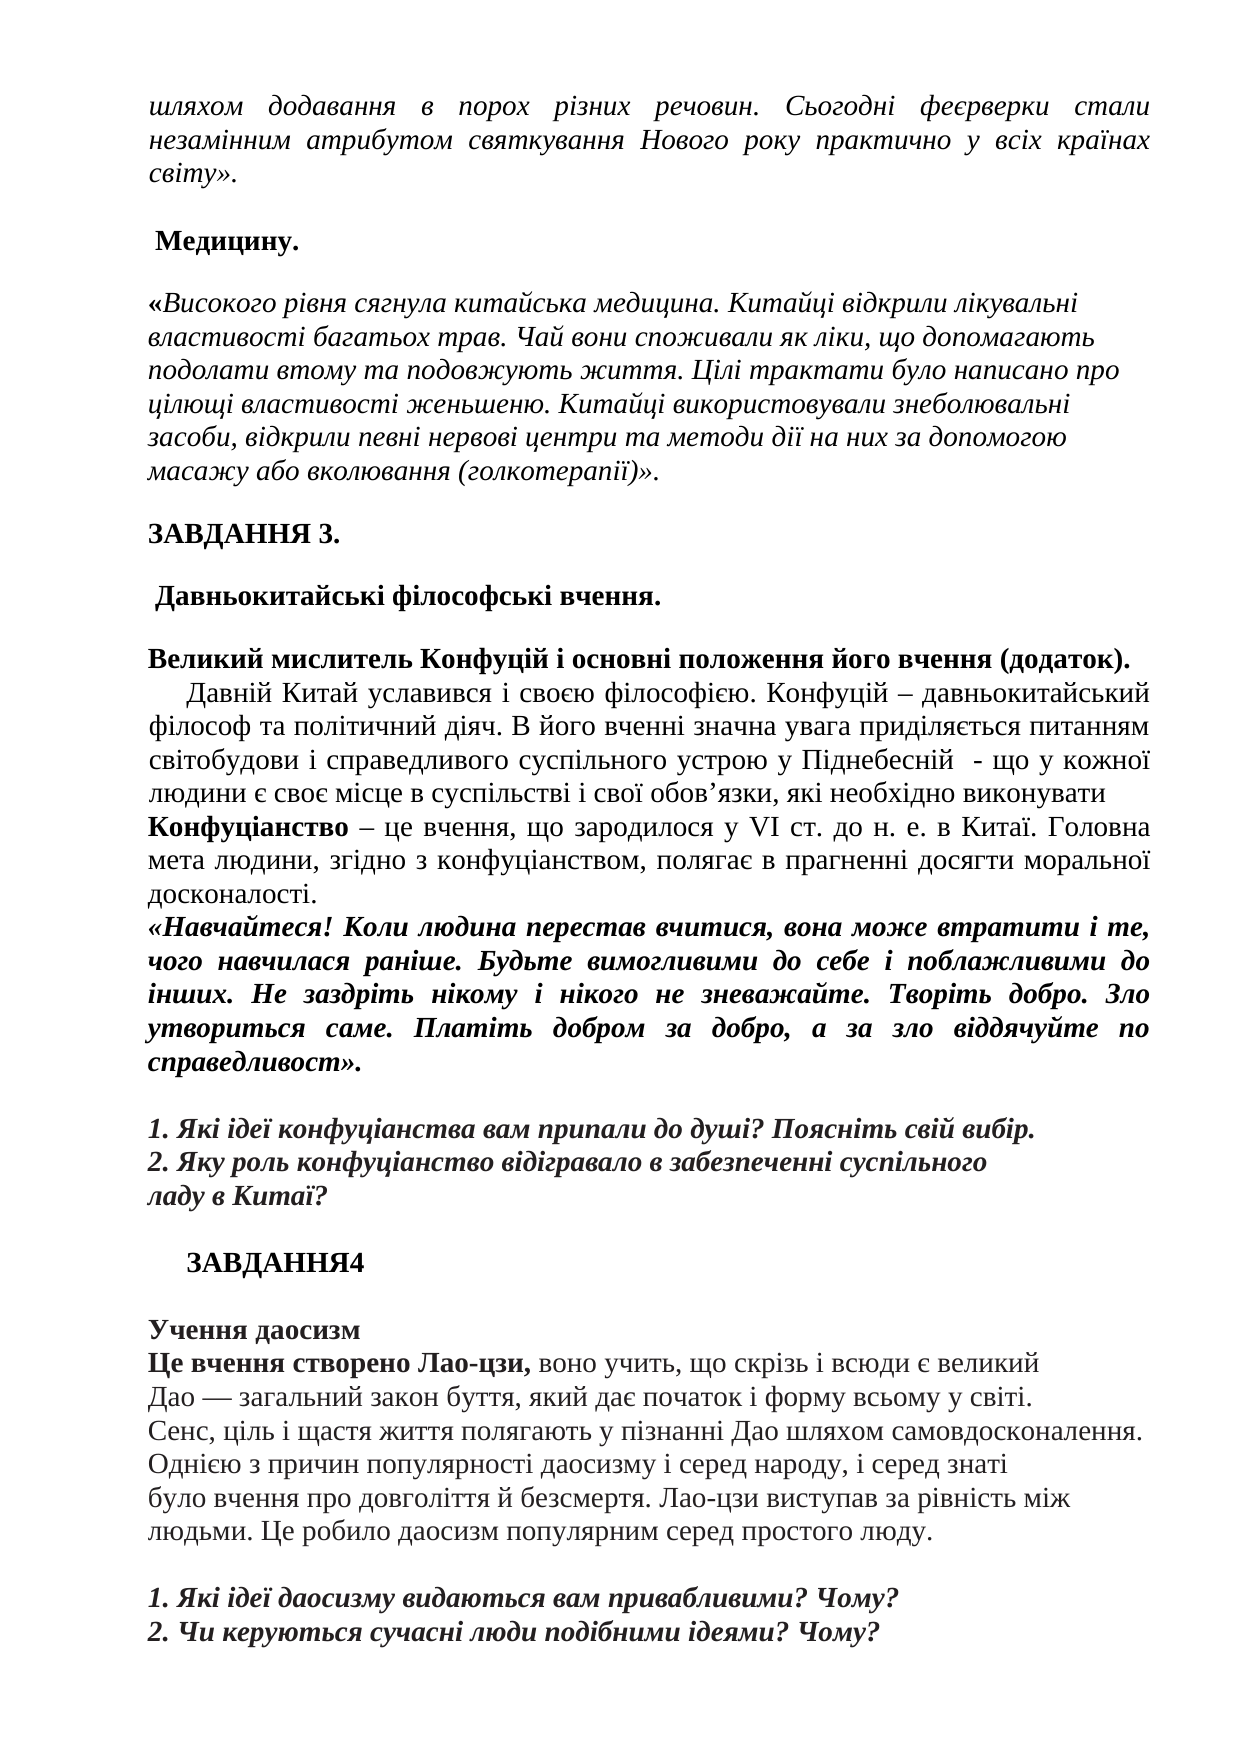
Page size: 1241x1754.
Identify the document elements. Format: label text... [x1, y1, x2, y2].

text ЗАВДАННЯ 3. [148, 516, 1152, 549]
text 2. Чи керуються сучасні люди подібними ідеями? Чому? [148, 1614, 1152, 1647]
text Сенс, ціль і щастя життя полягають у пізнанні Дао шляхом самовдосконалення. [148, 1413, 1152, 1446]
text Давньокитайські філософські вчення. [148, 578, 1152, 612]
text Дао — загальний закон буття, який дає початок і форму всьому у світі. [148, 1379, 1152, 1413]
text людьми. Це робило даосизм популярним серед простого люду. [148, 1513, 1152, 1547]
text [149, 88, 1151, 189]
text Медицину. [148, 223, 1152, 256]
text Однією з причин популярності даосизму і серед народу, і серед знаті [148, 1446, 1152, 1480]
text Давній Китай уславився і своєю філософією. Конфуцій – давньокитайський філософ та політичний діяч. В його вченні значна увага приділяється питанням світобудови і справедливого суспільного устрою у Піднебесній - що у кожної людини є своє місце в суспільстві і свої обов’язки, які необхідно виконувати [149, 675, 1151, 809]
text було вчення про довголіття й безсмертя. Лао-цзи виступав за рівність між [148, 1480, 1152, 1513]
text Великий мислитель Конфуцій і основні положення його вчення (додаток). [148, 641, 1152, 675]
text Учення даосизм [148, 1312, 1152, 1346]
text ЗАВДАННЯ4 [149, 1245, 1151, 1278]
text Конфуціанство – це вчення, що зародилося у VІ ст. до н. е. в Китаї. Головна мета людини, згідно з конфуціанством, полягає в прагненні досягти моральної досконалості. [148, 809, 1152, 909]
text Це вчення створено Лао-цзи, воно учить, що скрізь і всюди є великий [148, 1346, 1152, 1379]
text 1. Які ідеї конфуціанства вам припали до душі? Поясніть свій вибір. [148, 1111, 1152, 1144]
text «Високого рівня сягнула китайська медицина. Китайці відкрили лікувальні властивості багатьох трав. Чай вони споживали як ліки, що допомагають подолати втому та подовжують життя. Цілі трактати було написано про цілющі властивості женьшеню. Китайці використовували знеболювальні засоби, відкрили певні нервові центри та методи дії на них за допомогою масажу або вколювання (голкотерапії)». [148, 285, 1152, 487]
text 2. Яку роль конфуціанство відігравало в забезпеченні суспільного [148, 1144, 1152, 1178]
text «Навчайтеся! Коли людина перестав вчитися, вона може втратити і те, чого навчилася раніше. Будьте вимогливими до себе і поблажливими до інших. Не заздріть нікому і нікого не зневажайте. Творіть добро. Зло утвориться саме. Платіть добром за добро, а за зло віддячуйте по справедливост». [148, 909, 1152, 1077]
text 1. Які ідеї даосизму видаються вам привабливими? Чому? [148, 1580, 1152, 1614]
text ладу в Китаї? [148, 1178, 1152, 1211]
